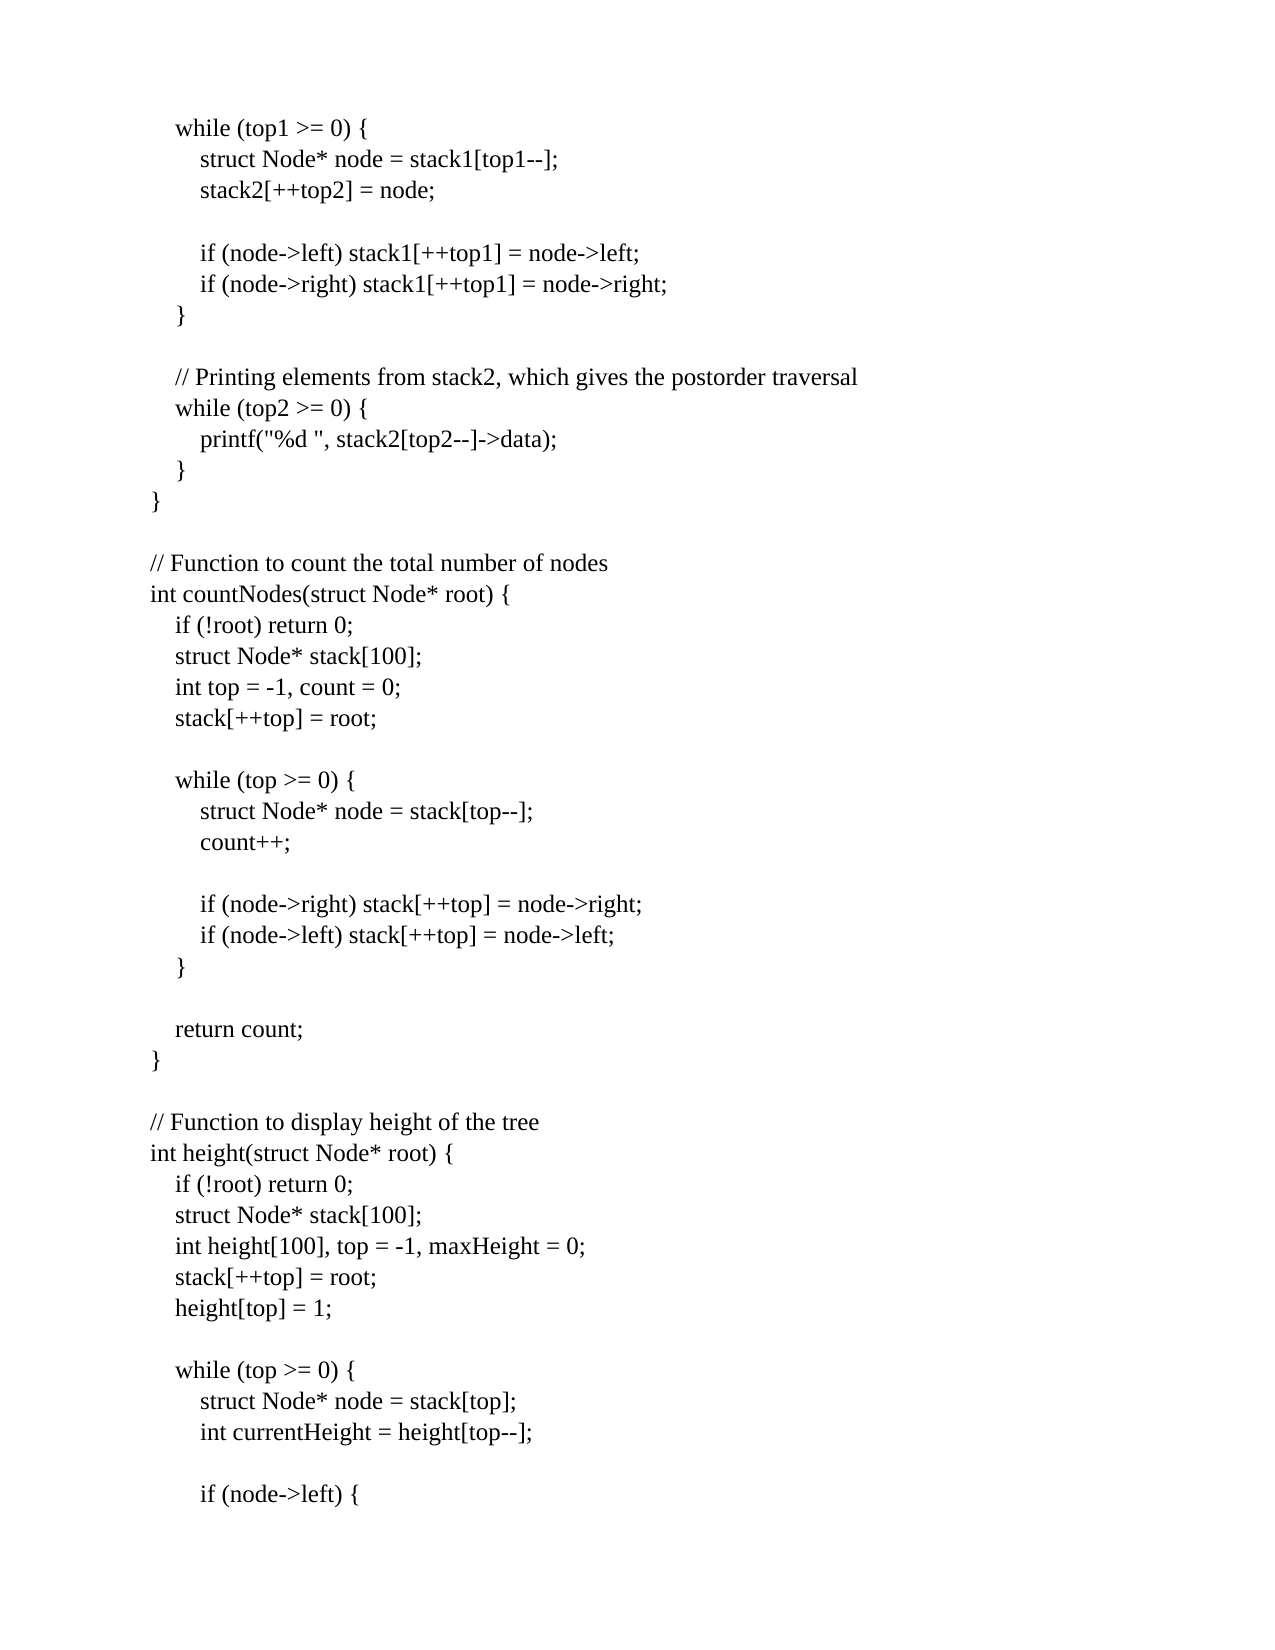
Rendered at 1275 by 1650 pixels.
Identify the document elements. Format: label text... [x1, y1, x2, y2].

text // Function to display height of the tree [150, 1107, 1125, 1136]
text if (node->left) { [150, 1479, 1125, 1508]
text struct Node* stack[100]; [150, 1200, 1125, 1229]
text struct Node* node = stack[top]; [150, 1386, 1125, 1415]
text if (node->left) stack1[++top1] = node->left; [150, 238, 1125, 266]
text stack[++top] = root; [150, 703, 1125, 732]
text int height[100], top = -1, maxHeight = 0; [150, 1231, 1125, 1260]
text int height(struct Node* root) { [150, 1138, 1125, 1167]
text struct Node* node = stack[top--]; [150, 796, 1125, 825]
text } [150, 1045, 1125, 1073]
text while (top2 >= 0) { [150, 393, 1125, 422]
text if (node->right) stack1[++top1] = node->right; [150, 269, 1125, 297]
text while (top >= 0) { [150, 1355, 1125, 1384]
text stack2[++top2] = node; [150, 176, 1125, 204]
text // Function to count the total number of nodes [150, 548, 1125, 577]
text int top = -1, count = 0; [150, 672, 1125, 701]
text } [150, 300, 1125, 328]
text } [150, 486, 1125, 515]
text if (!root) return 0; [150, 1169, 1125, 1198]
text } [150, 455, 1125, 484]
text height[top] = 1; [150, 1293, 1125, 1322]
text while (top1 >= 0) { [150, 113, 1125, 142]
text struct Node* node = stack1[top1--]; [150, 144, 1125, 173]
text // Printing elements from stack2, which gives the postorder traversal [150, 362, 1125, 391]
text count++; [150, 827, 1125, 856]
text if (node->right) stack[++top] = node->right; [150, 889, 1125, 918]
text } [150, 952, 1125, 980]
text while (top >= 0) { [150, 765, 1125, 794]
text if (node->left) stack[++top] = node->left; [150, 921, 1125, 949]
text if (!root) return 0; [150, 610, 1125, 639]
text return count; [150, 1014, 1125, 1042]
text int countNodes(struct Node* root) { [150, 579, 1125, 608]
text stack[++top] = root; [150, 1262, 1125, 1291]
text printf("%d ", stack2[top2--]->data); [150, 424, 1125, 453]
text struct Node* stack[100]; [150, 641, 1125, 670]
text int currentHeight = height[top--]; [150, 1417, 1125, 1446]
